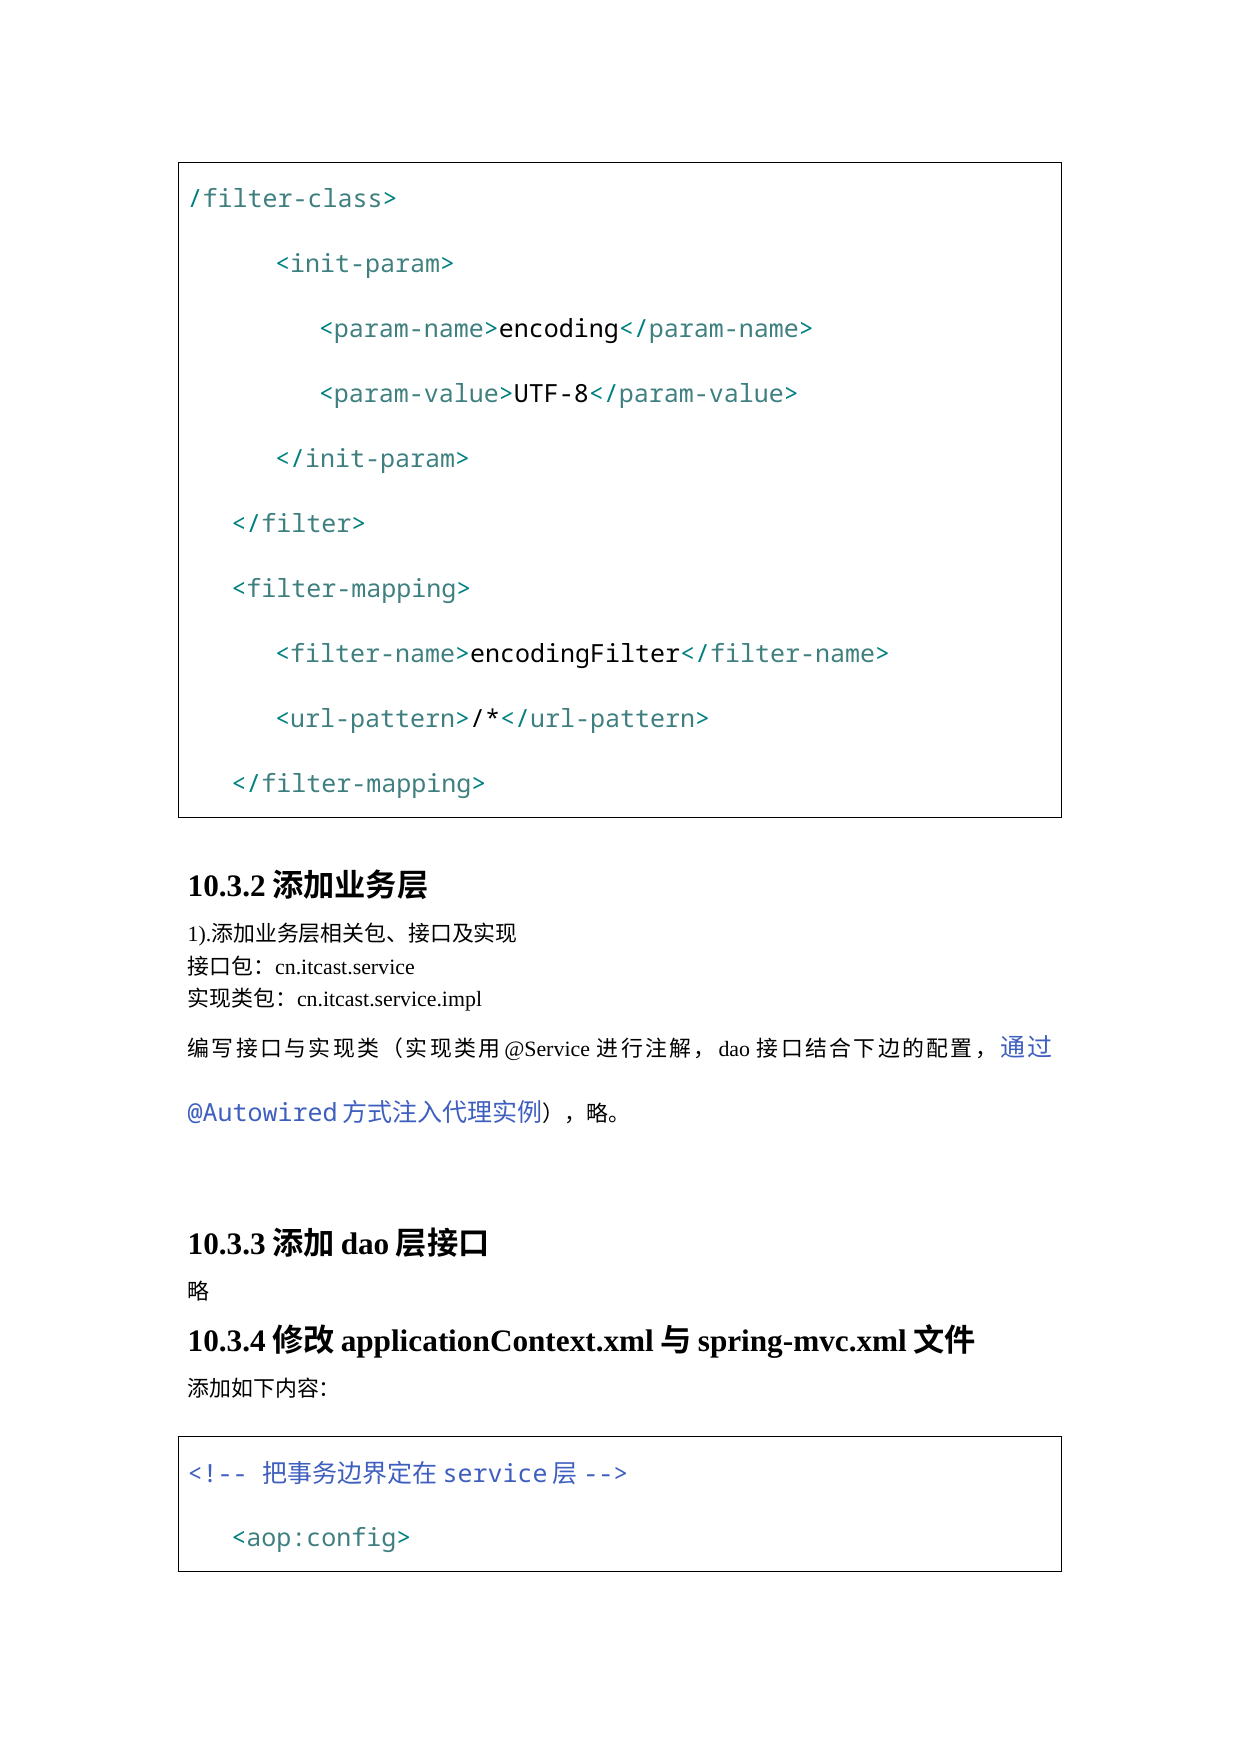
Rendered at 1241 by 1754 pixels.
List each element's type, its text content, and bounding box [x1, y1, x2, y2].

text 接口包：cn.itcast.service [187, 948, 1053, 981]
text <param-value>UTF-8</param-value> [187, 360, 1053, 425]
text <init-param> [187, 230, 1053, 295]
text 添加如下内容： [187, 1371, 1053, 1403]
text 实现类包：cn.itcast.service.impl [187, 981, 1053, 1013]
text </filter-mapping> [179, 747, 1061, 817]
subtitle 10.3.2添加业务层 [187, 851, 1053, 916]
text <param-name>encoding</param-name> [187, 295, 1053, 360]
text 1).添加业务层相关包、接口及实现 [187, 916, 1053, 948]
text <filter-mapping> [187, 555, 1053, 620]
text <aop:config> [179, 1501, 1061, 1571]
text 略 [187, 1273, 1053, 1306]
text <!-- 把事务边界定在service层 --> [179, 1437, 1061, 1501]
text 编写接口与实现类（实现类用@Service进行注解，dao接口结合下边的配置，通过@Autowired方式注入代理实例），略。 [187, 1013, 1053, 1143]
text </init-param> [187, 425, 1053, 490]
text </filter> [187, 490, 1053, 555]
subtitle 10.3.4修改applicationContext.xml与spring-mvc.xml文件 [187, 1306, 1053, 1371]
subtitle 10.3.3添加dao层接口 [187, 1208, 1053, 1273]
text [179, 163, 1061, 230]
text <url-pattern>/*</url-pattern> [187, 685, 1053, 747]
text <filter-name>encodingFilter</filter-name> [187, 620, 1053, 685]
